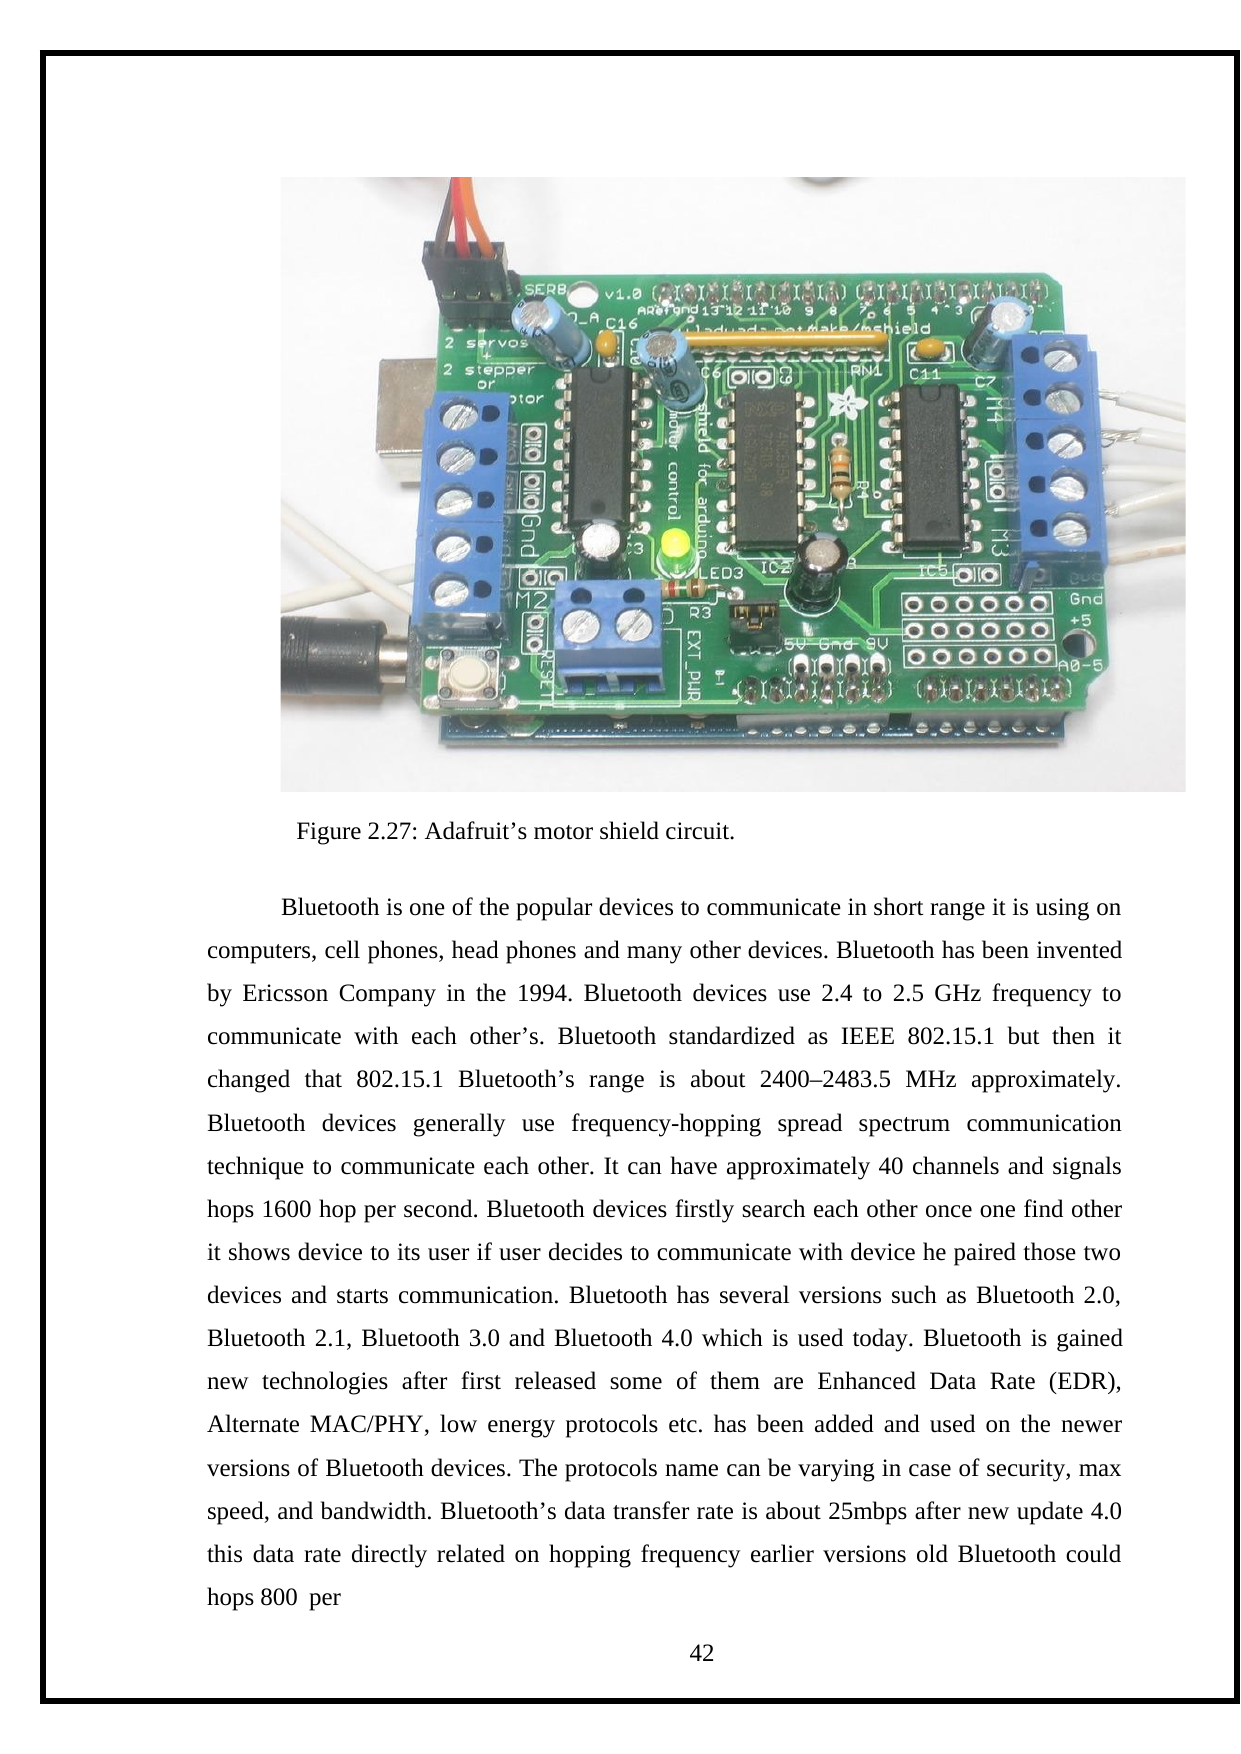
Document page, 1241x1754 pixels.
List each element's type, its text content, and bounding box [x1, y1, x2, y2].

picture [280, 177, 1186, 792]
text Bluetooth is one of the popular devices to communicate in short range it is using on computers, cell phones, head phones and many other devices. Bluetooth has been invented by Ericsson Company in the 1994. Bluetooth devices use 2.4 to 2.5 GHz frequency to communicate with each other’s. Bluetooth standardized as IEEE 802.15.1 but then it changed that 802.15.1 Bluetooth’s range is about 2400–2483.5 MHz approximately. Bluetooth devices generally use frequency-hopping spread spectrum communication technique to communicate each other. It can have approximately 40 channels and signals hops 1600 hop per second. Bluetooth devices firstly search each other once one find other it shows device to its user if user decides to communicate with device he paired those two devices and starts communication. Bluetooth has several versions such as Bluetooth 2.0, Bluetooth 2.1, Bluetooth 3.0 and Bluetooth 4.0 which is used today. Bluetooth is gained new technologies after first released some of them are Enhanced Data Rate (EDR), Alternate MAC/PHY, low energy protocols etc. has been added and used on the newer versions of Bluetooth devices. The protocols name can be varying in case of security, max speed, and bandwidth. Bluetooth’s data transfer rate is about 25mbps after new update 4.0 this data rate directly related on hopping frequency earlier versions old Bluetooth could hops 800 per [207, 892, 1123, 1611]
text Figure 2.27: Adafruit’s motor shield circuit. [296, 816, 1234, 845]
